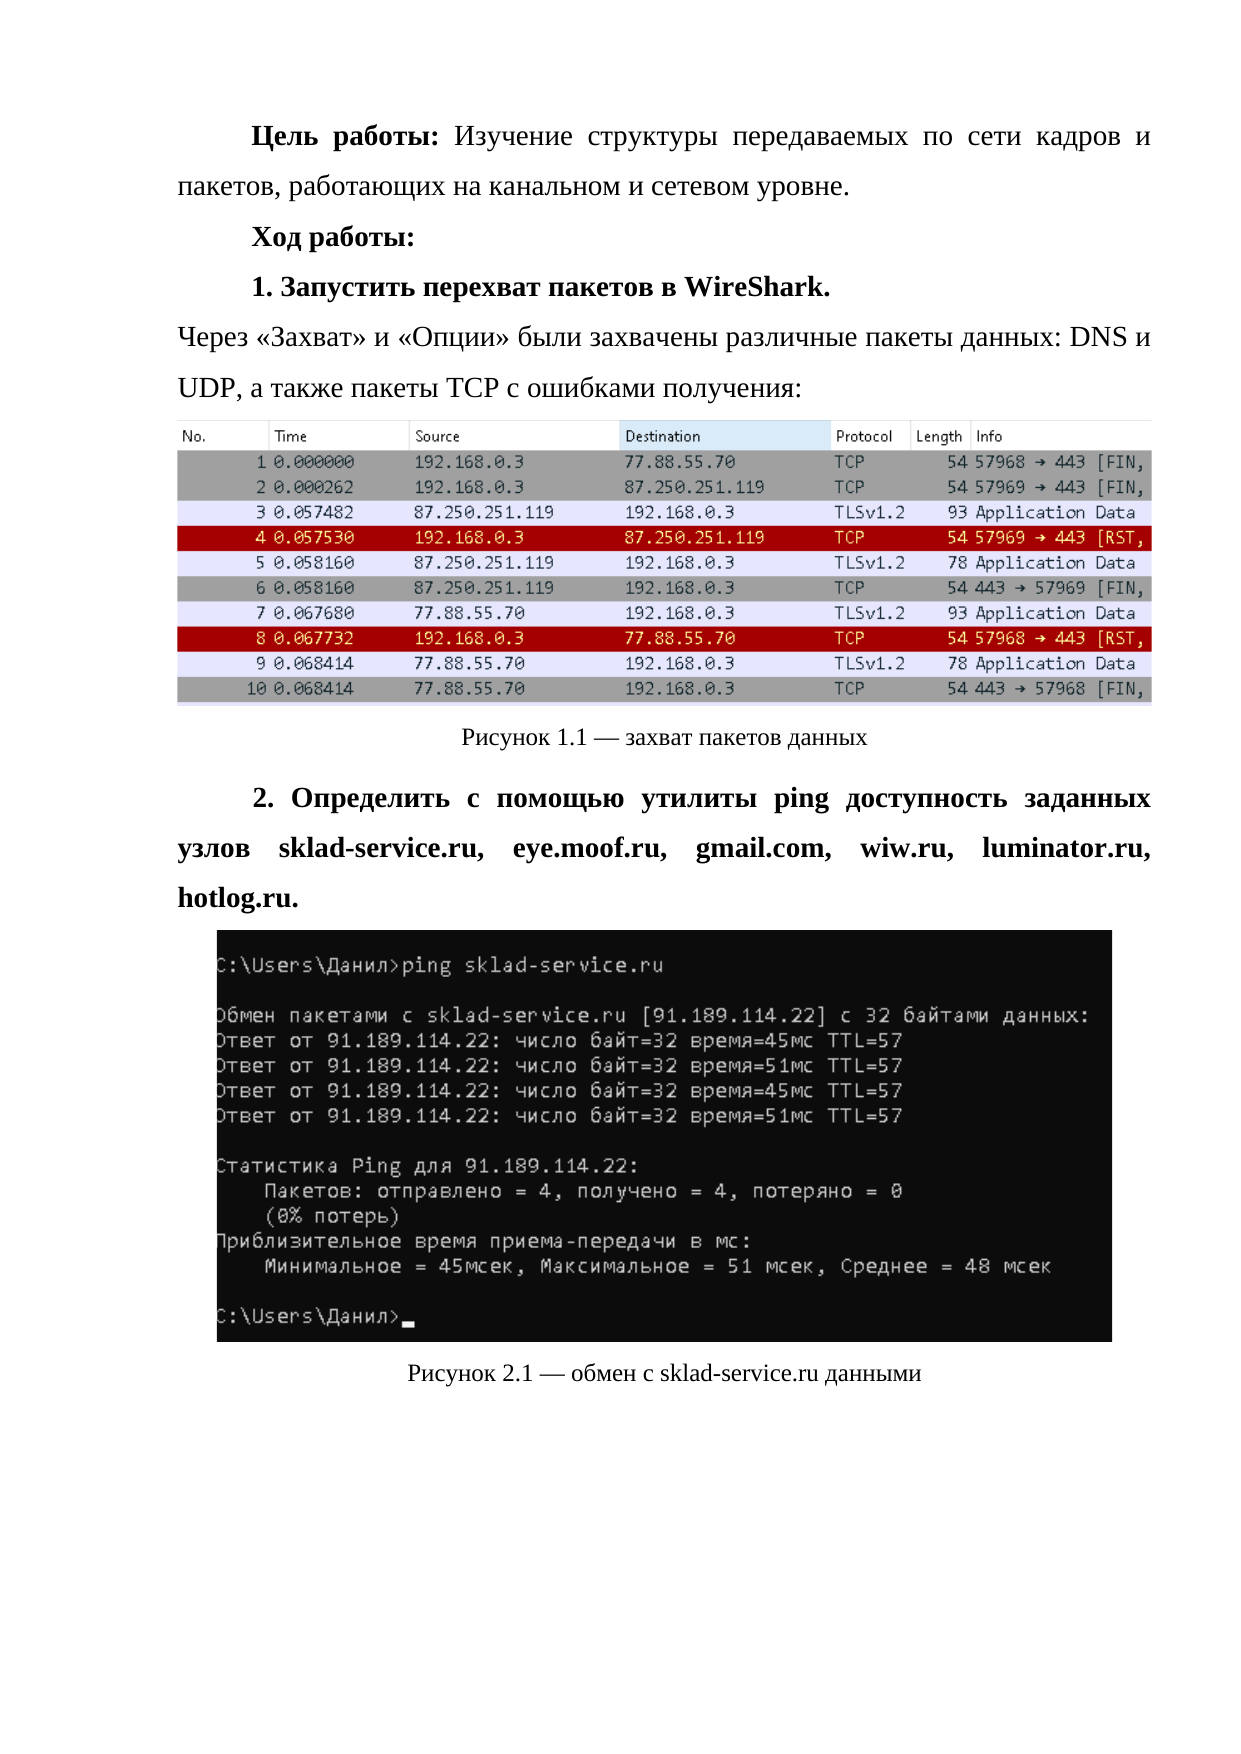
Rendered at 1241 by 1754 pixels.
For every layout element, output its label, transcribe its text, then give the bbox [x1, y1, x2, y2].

text Рисунок 1.1 — захват пакетов данных [177, 722, 1152, 751]
picture [216, 930, 1113, 1342]
text 1. Запустить перехват пакетов в WireShark. [177, 269, 1152, 303]
text Через «Захват» и «Опции» были захвачены различные пакеты данных: DNS и UDP, а также пакеты TCP с ошибками получения: [177, 319, 1152, 403]
picture [177, 420, 1152, 706]
text Рисунок 2.1 — обмен с sklad-service.ru данными [177, 1358, 1152, 1387]
text Ход работы: [177, 219, 1152, 252]
text 2. Определить с помощью утилиты ping доступность заданных узлов sklad-service.ru, eye.moof.ru, gmail.com, wiw.ru, luminator.ru, hotlog.ru. [177, 780, 1152, 914]
text Цель работы: Изучение структуры передаваемых по сети кадров и пакетов, работающих на канальном и сетевом уровне. [177, 118, 1152, 202]
